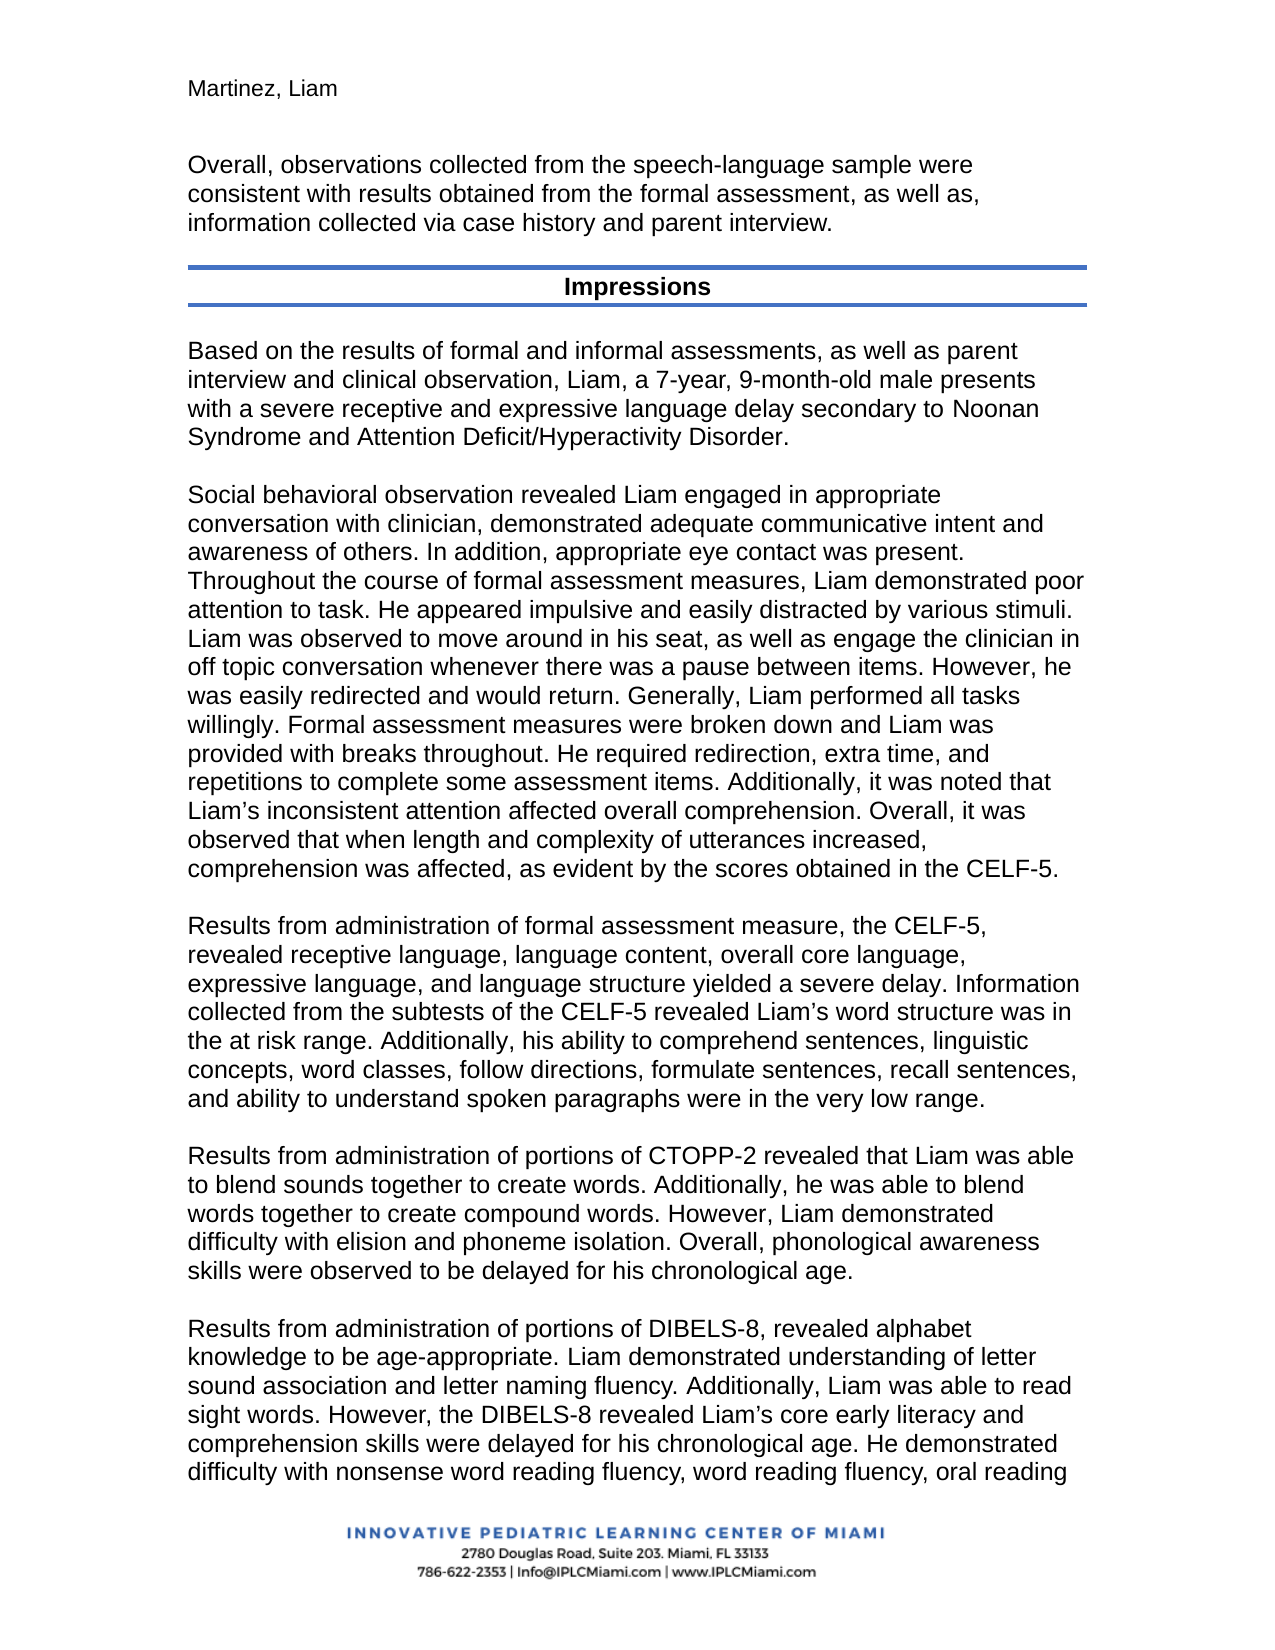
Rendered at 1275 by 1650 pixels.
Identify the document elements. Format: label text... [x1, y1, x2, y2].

text Based on the results of formal and informal assessments, as well as parent interview and clinical observation, Liam, a 7-year, 9-month-old male presents with a severe receptive and expressive language delay secondary to Noonan Syndrome and Attention Deficit/Hyperactivity Disorder. [187, 336, 1087, 451]
text Results from administration of portions of CTOPP-2 revealed that Liam was able to blend sounds together to create words. Additionally, he was able to blend words together to create compound words. However, Liam demonstrated difficulty with elision and phoneme isolation. Overall, phonological awareness skills were observed to be delayed for his chronological age. [187, 1141, 1087, 1285]
text Results from administration of formal assessment measure, the CELF-5, revealed receptive language, language content, overall core language, expressive language, and language structure yielded a severe delay. Information collected from the subtests of the CELF-5 revealed Liam’s word structure was in the at risk range. Additionally, his ability to comprehend sentences, linguistic concepts, word classes, follow directions, formulate sentences, recall sentences, and ability to understand spoken paragraphs were in the very low range. [187, 911, 1087, 1112]
text Overall, observations collected from the speech-language sample were consistent with results obtained from the formal assessment, as well as, information collected via case history and parent interview. [187, 150, 1087, 236]
text Impressions [187, 266, 1087, 307]
text Social behavioral observation revealed Liam engaged in appropriate conversation with clinician, demonstrated adequate communicative intent and awareness of others. In addition, appropriate eye contact was present. Throughout the course of formal assessment measures, Liam demonstrated poor attention to task. He appeared impulsive and easily distracted by various stimuli. Liam was observed to move around in his seat, as well as engage the clinician in off topic conversation whenever there was a pause between items. However, he was easily redirected and would return. Generally, Liam performed all tasks willingly. Formal assessment measures were broken down and Liam was provided with breaks throughout. He required redirection, extra time, and repetitions to complete some assessment items. Additionally, it was noted that Liam’s inconsistent attention affected overall comprehension. Overall, it was observed that when length and complexity of utterances increased, comprehension was affected, as evident by the scores obtained in the CELF-5. [187, 480, 1087, 882]
picture [337, 1512, 919, 1593]
